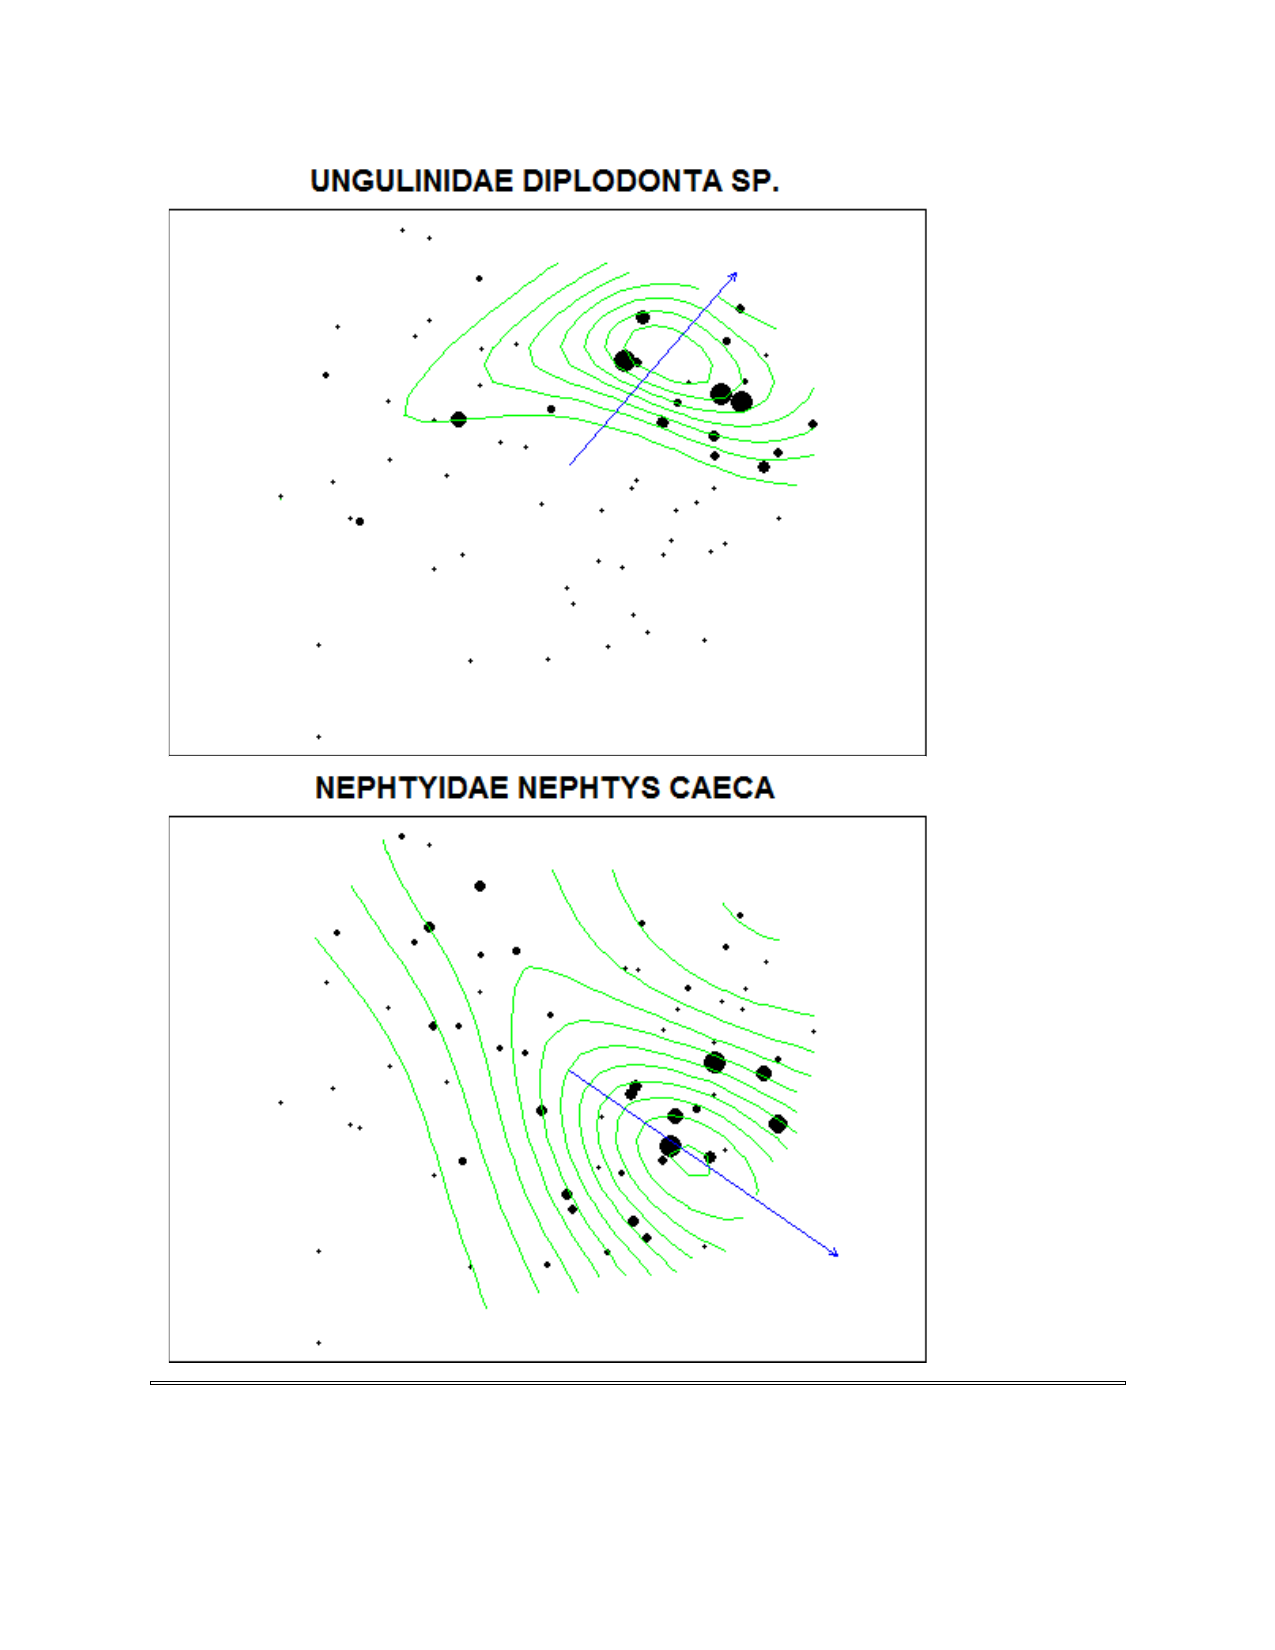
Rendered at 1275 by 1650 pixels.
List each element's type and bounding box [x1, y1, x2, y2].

picture [168, 150, 927, 1363]
